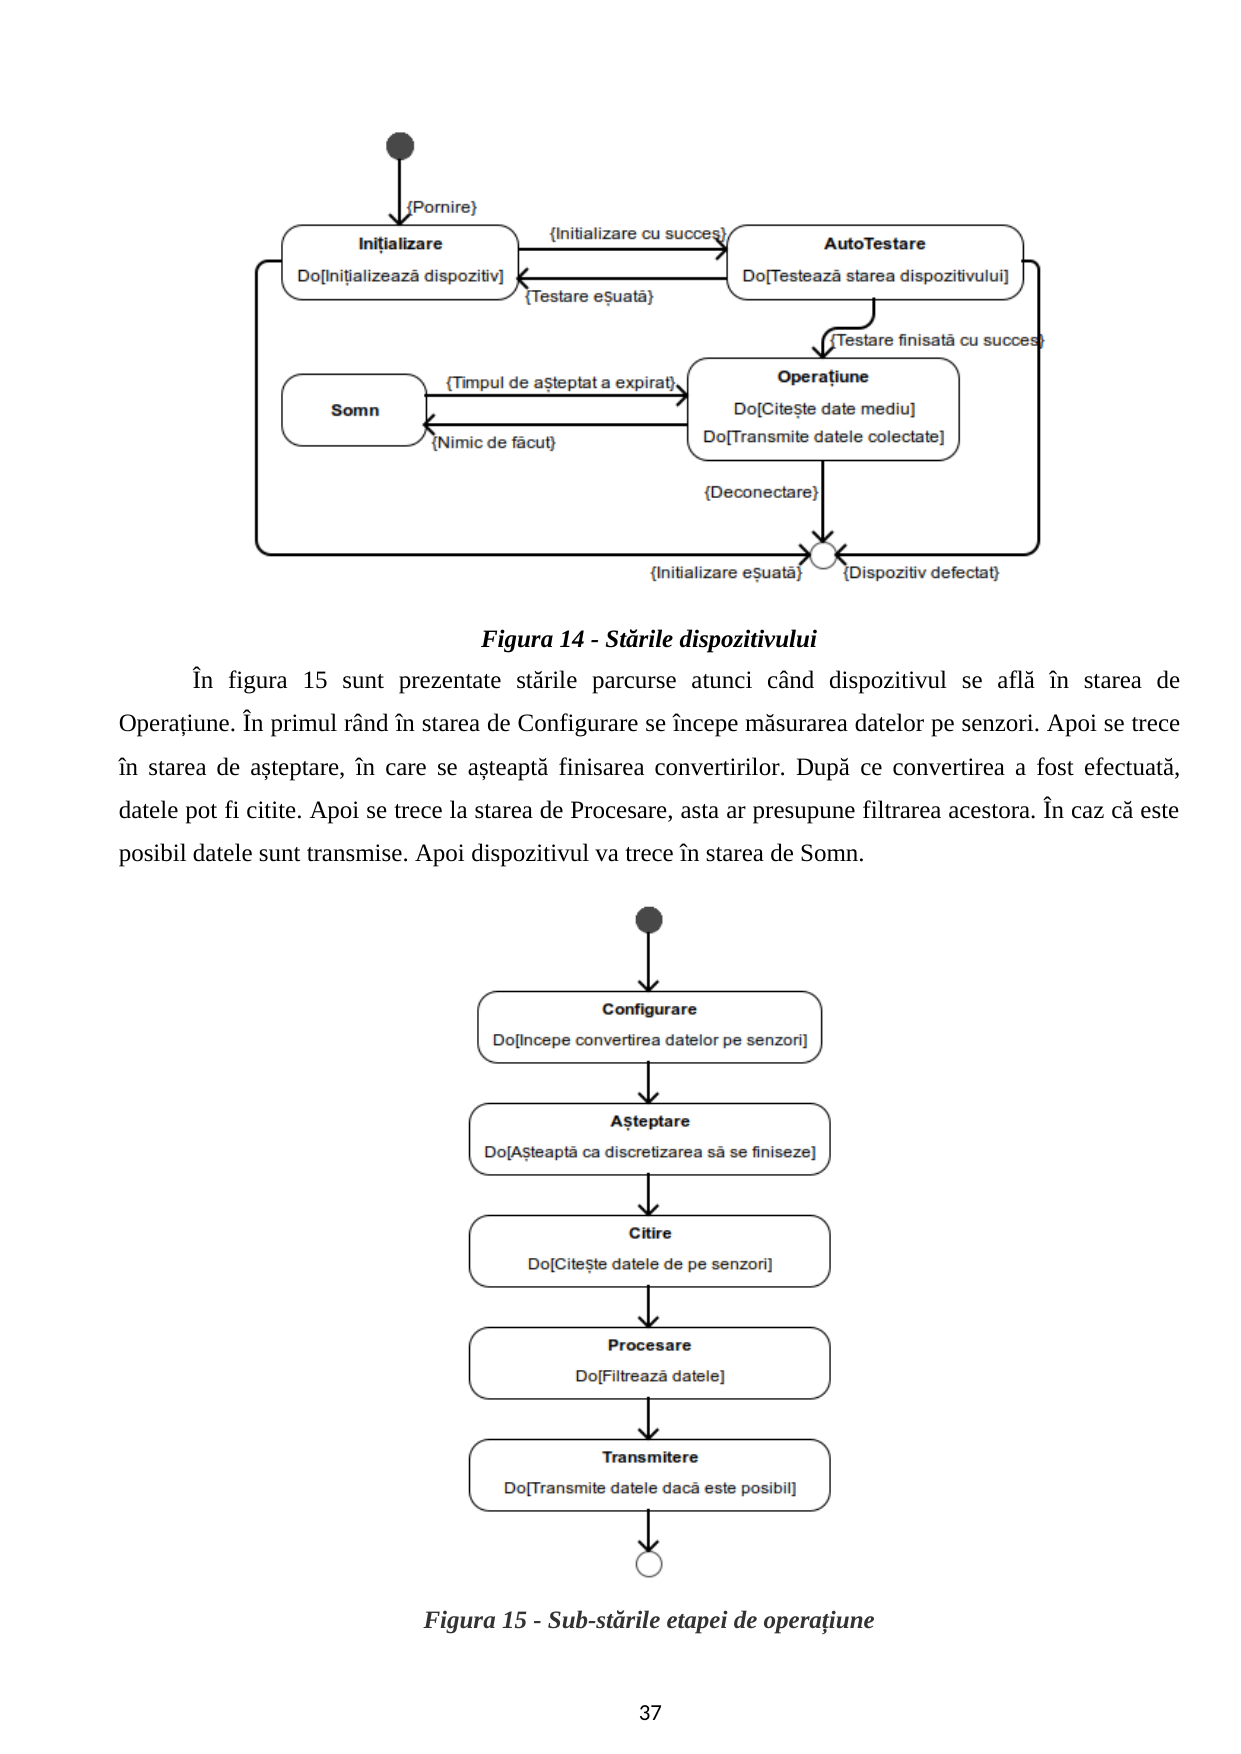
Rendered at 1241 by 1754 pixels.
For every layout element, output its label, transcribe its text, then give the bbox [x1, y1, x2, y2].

picture [455, 893, 845, 1593]
text Figura 3.10 - Sub-stările etapei de operațiune [118, 1605, 1182, 1634]
picture [226, 118, 1074, 612]
text În figura 3.10 sunt prezentate stările parcurse atunci când dispozitivul se află în starea de Operațiune. În primul rând în starea de Configurare se începe măsurarea datelor pe senzori. Apoi se trece în starea de așteptare, în care se așteaptă finisarea convertirilor. După ce convertirea a fost efectuată, datele pot fi citite. Apoi se trece la starea de Procesare, asta ar presupune filtrarea acestora. În caz că este posibil datele sunt transmise. Apoi dispozitivul va trece în starea de Somn. [118, 665, 1182, 867]
text Figura 3.9 - Stările dispozitivului [118, 624, 1182, 653]
